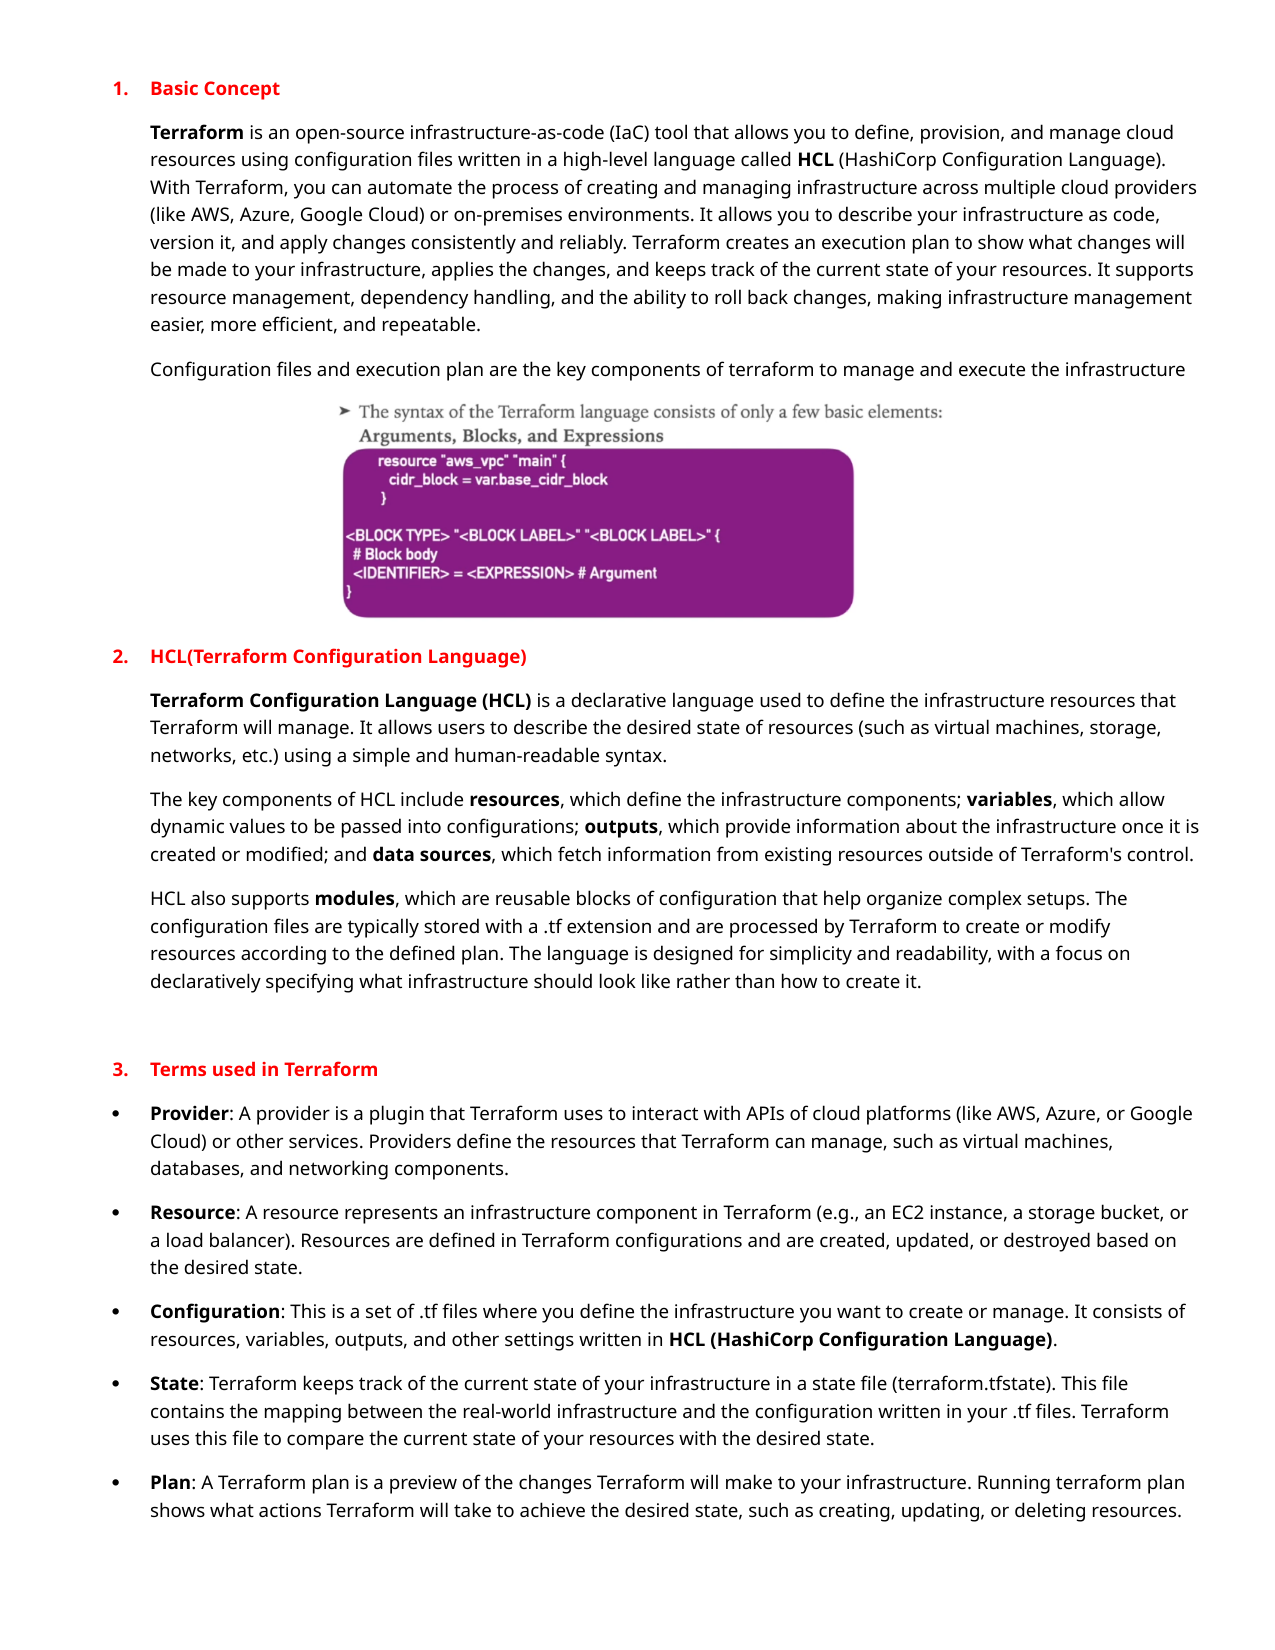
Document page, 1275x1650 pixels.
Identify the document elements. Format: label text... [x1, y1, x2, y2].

text Terraform is an open-source infrastructure-as-code (IaC) tool that allows you to define, provision, and manage cloud resources using configuration files written in a high-level language called HCL (HashiCorp Configuration Language). With Terraform, you can automate the process of creating and managing infrastructure across multiple cloud providers (like AWS, Azure, Google Cloud) or on-premises environments. It allows you to describe your infrastructure as code, version it, and apply changes consistently and reliably. Terraform creates an execution plan to show what changes will be made to your infrastructure, applies the changes, and keeps track of the current state of your resources. It supports resource management, dependency handling, and the ability to roll back changes, making infrastructure management easier, more efficient, and repeatable. [150, 119, 1200, 337]
picture [328, 393, 947, 623]
list Plan: A Terraform plan is a preview of the changes Terraform will make to your infrastructure. Running terraform plan shows what actions Terraform will take to achieve the desired state, such as creating, updating, or deleting resources. [112, 1470, 1200, 1523]
text The key components of HCL include resources, which define the infrastructure components; variables, which allow dynamic values to be passed into configurations; outputs, which provide information about the infrastructure once it is created or modified; and data sources, which fetch information from existing resources outside of Terraform's control. [150, 786, 1200, 867]
list Resource: A resource represents an infrastructure component in Terraform (e.g., an EC2 instance, a storage bucket, or a load balancer). Resources are defined in Terraform configurations and are created, updated, or destroyed based on the desired state. [112, 1200, 1200, 1280]
text Configuration files and execution plan are the key components of terraform to manage and execute the infrastructure [150, 356, 1200, 381]
text Terraform Configuration Language (HCL) is a declarative language used to define the infrastructure resources that Terraform will manage. It allows users to describe the desired state of resources (such as virtual machines, storage, networks, etc.) using a simple and human-readable syntax. [150, 687, 1200, 768]
list Provider: A provider is a plugin that Terraform uses to interact with APIs of cloud platforms (like AWS, Azure, or Google Cloud) or other services. Providers define the resources that Terraform can manage, such as virtual machines, databases, and networking components. [112, 1101, 1200, 1181]
list Basic Concept [112, 75, 1200, 101]
text HCL also supports modules, which are reusable blocks of configuration that help organize complex setups. The configuration files are typically stored with a .tf extension and are processed by Terraform to create or modify resources according to the defined plan. The language is designed for simplicity and readability, with a focus on declaratively specifying what infrastructure should look like rather than how to create it. [150, 886, 1200, 993]
list Terms used in Terraform [112, 1056, 1200, 1082]
list Configuration: This is a set of .tf files where you define the infrastructure you want to create or manage. It consists of resources, variables, outputs, and other settings written in HCL (HashiCorp Configuration Language). [112, 1299, 1200, 1352]
list State: Terraform keeps track of the current state of your infrastructure in a state file (terraform.tfstate). This file contains the mapping between the real-world infrastructure and the configuration written in your .tf files. Terraform uses this file to compare the current state of your resources with the desired state. [112, 1371, 1200, 1451]
